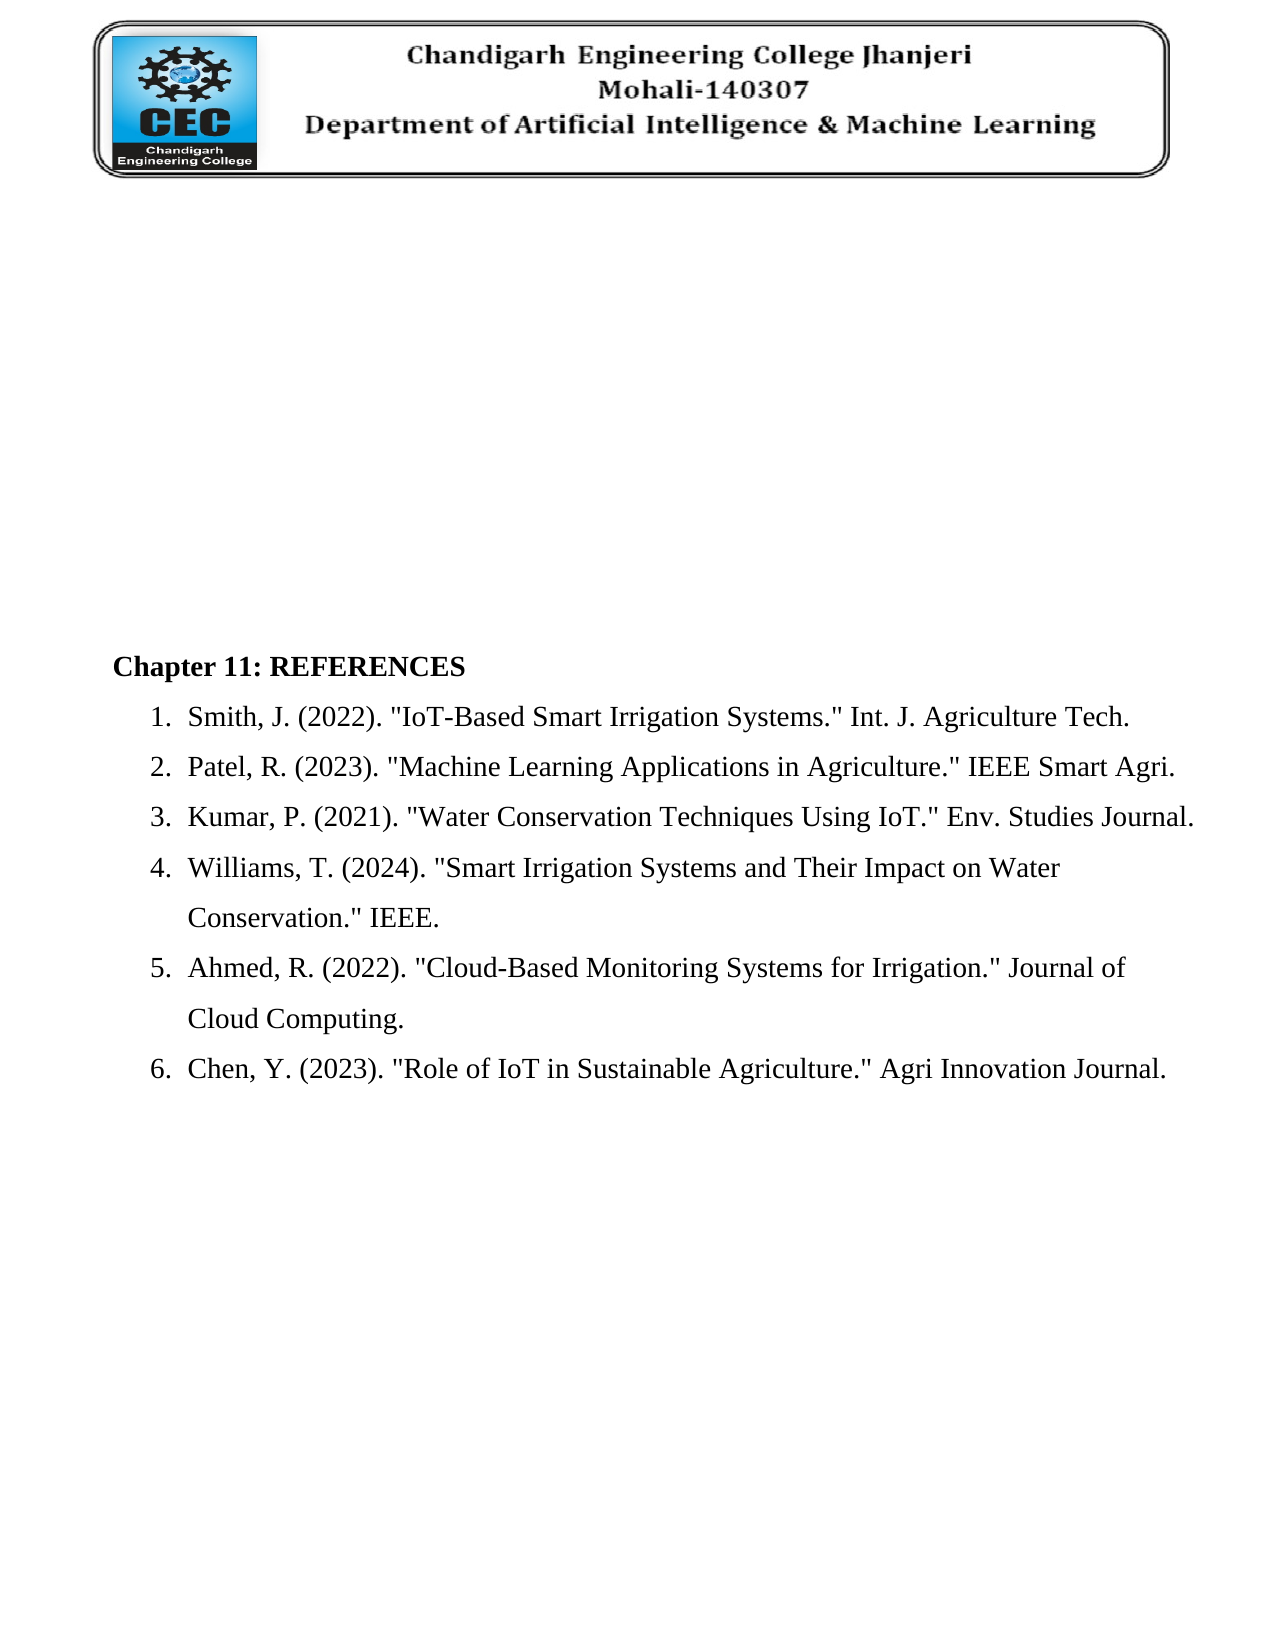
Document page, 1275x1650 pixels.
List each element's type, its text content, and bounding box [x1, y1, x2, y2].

list Smith, J. (2022). "IoT-Based Smart Irrigation Systems." Int. J. Agriculture Tech. [150, 699, 1200, 732]
list Patel, R. (2023). "Machine Learning Applications in Agriculture." IEEE Smart Agri. [150, 749, 1200, 783]
list Chapter 11: REFERENCES [112, 649, 1200, 682]
list Chen, Y. (2023). "Role of IoT in Sustainable Agriculture." Agri Innovation Journal. [150, 1051, 1200, 1085]
list Williams, T. (2024). "Smart Irrigation Systems and Their Impact on Water Conservation." IEEE. [150, 850, 1200, 934]
picture [91, 19, 1170, 180]
list Kumar, P. (2021). "Water Conservation Techniques Using IoT." Env. Studies Journal. [150, 799, 1200, 833]
list Ahmed, R. (2022). "Cloud-Based Monitoring Systems for Irrigation." Journal of Cloud Computing. [150, 951, 1200, 1034]
